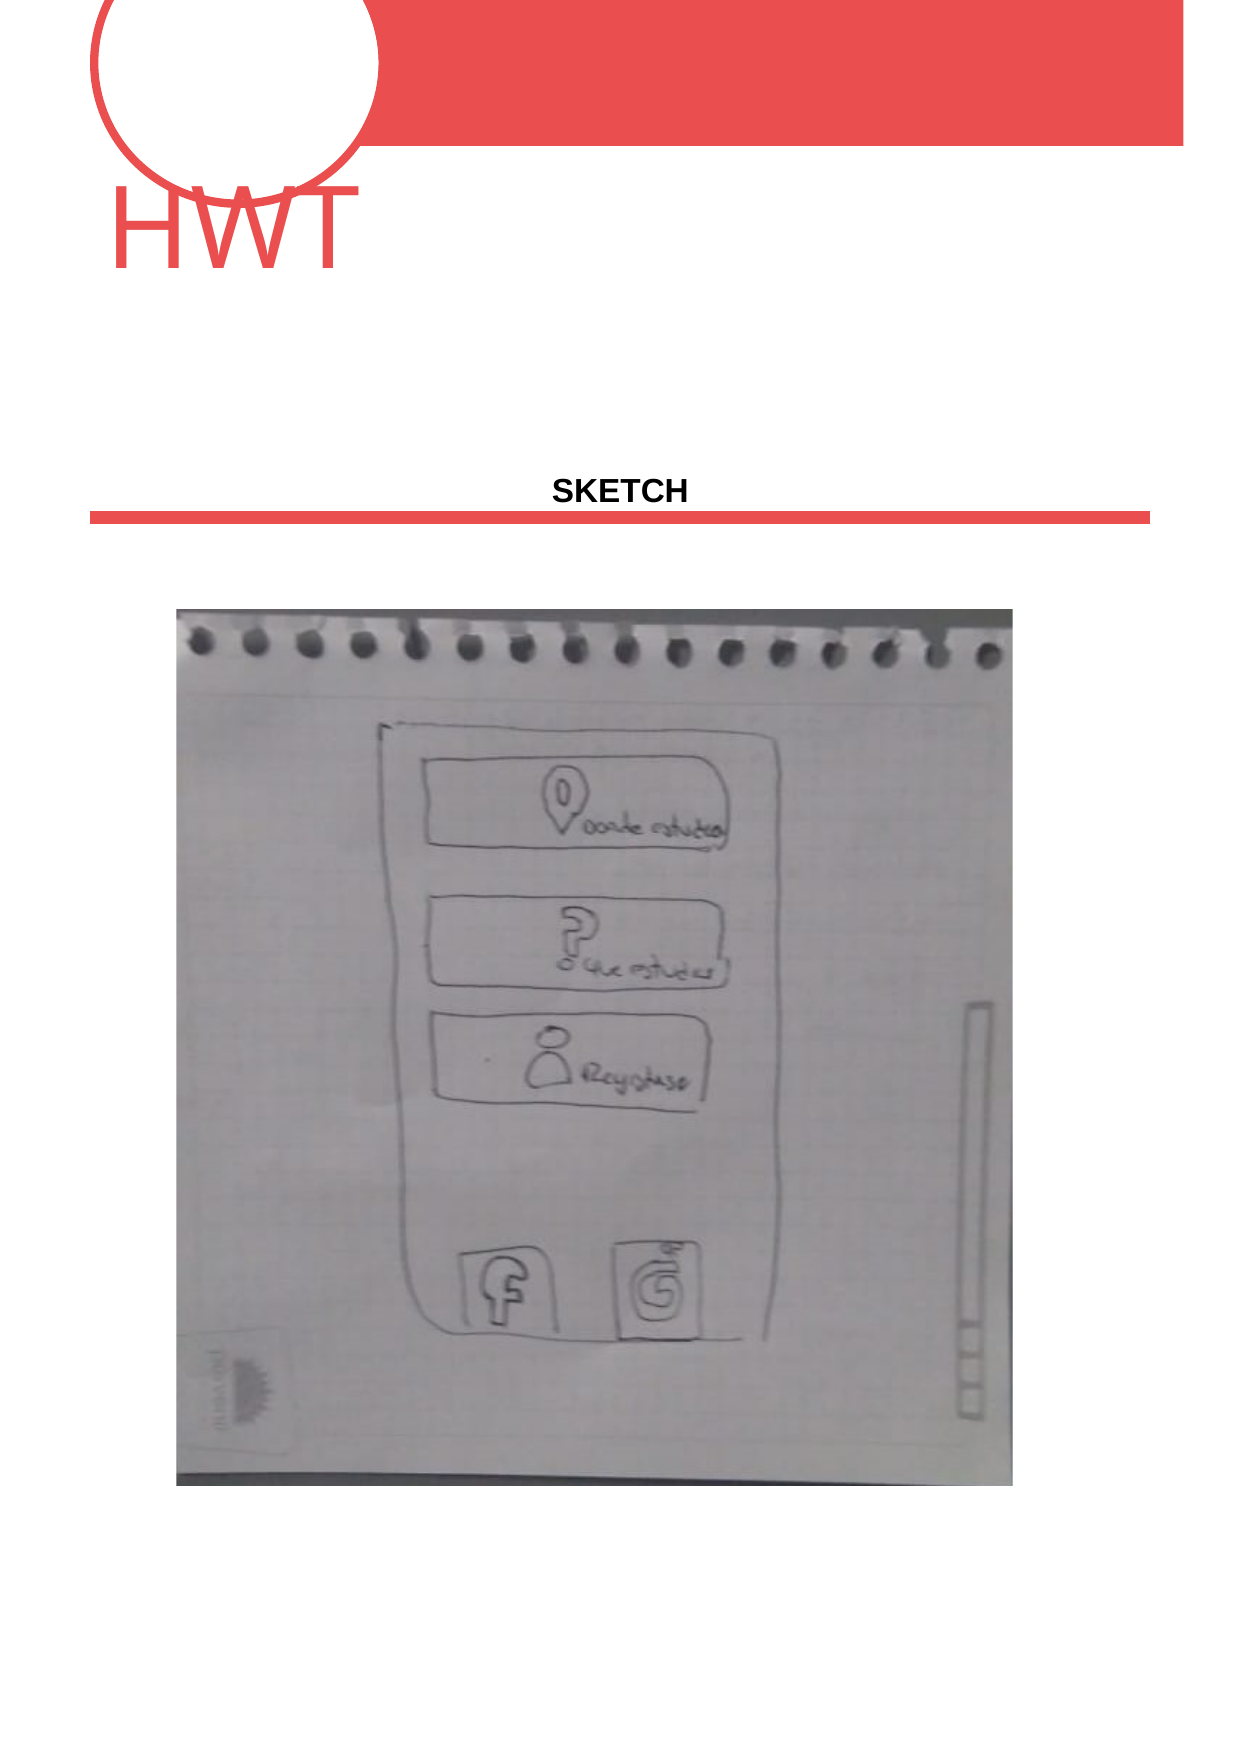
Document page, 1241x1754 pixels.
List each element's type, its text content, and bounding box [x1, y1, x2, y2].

picture [175, 609, 1013, 1484]
subtitle SKETCH [90, 471, 1150, 511]
